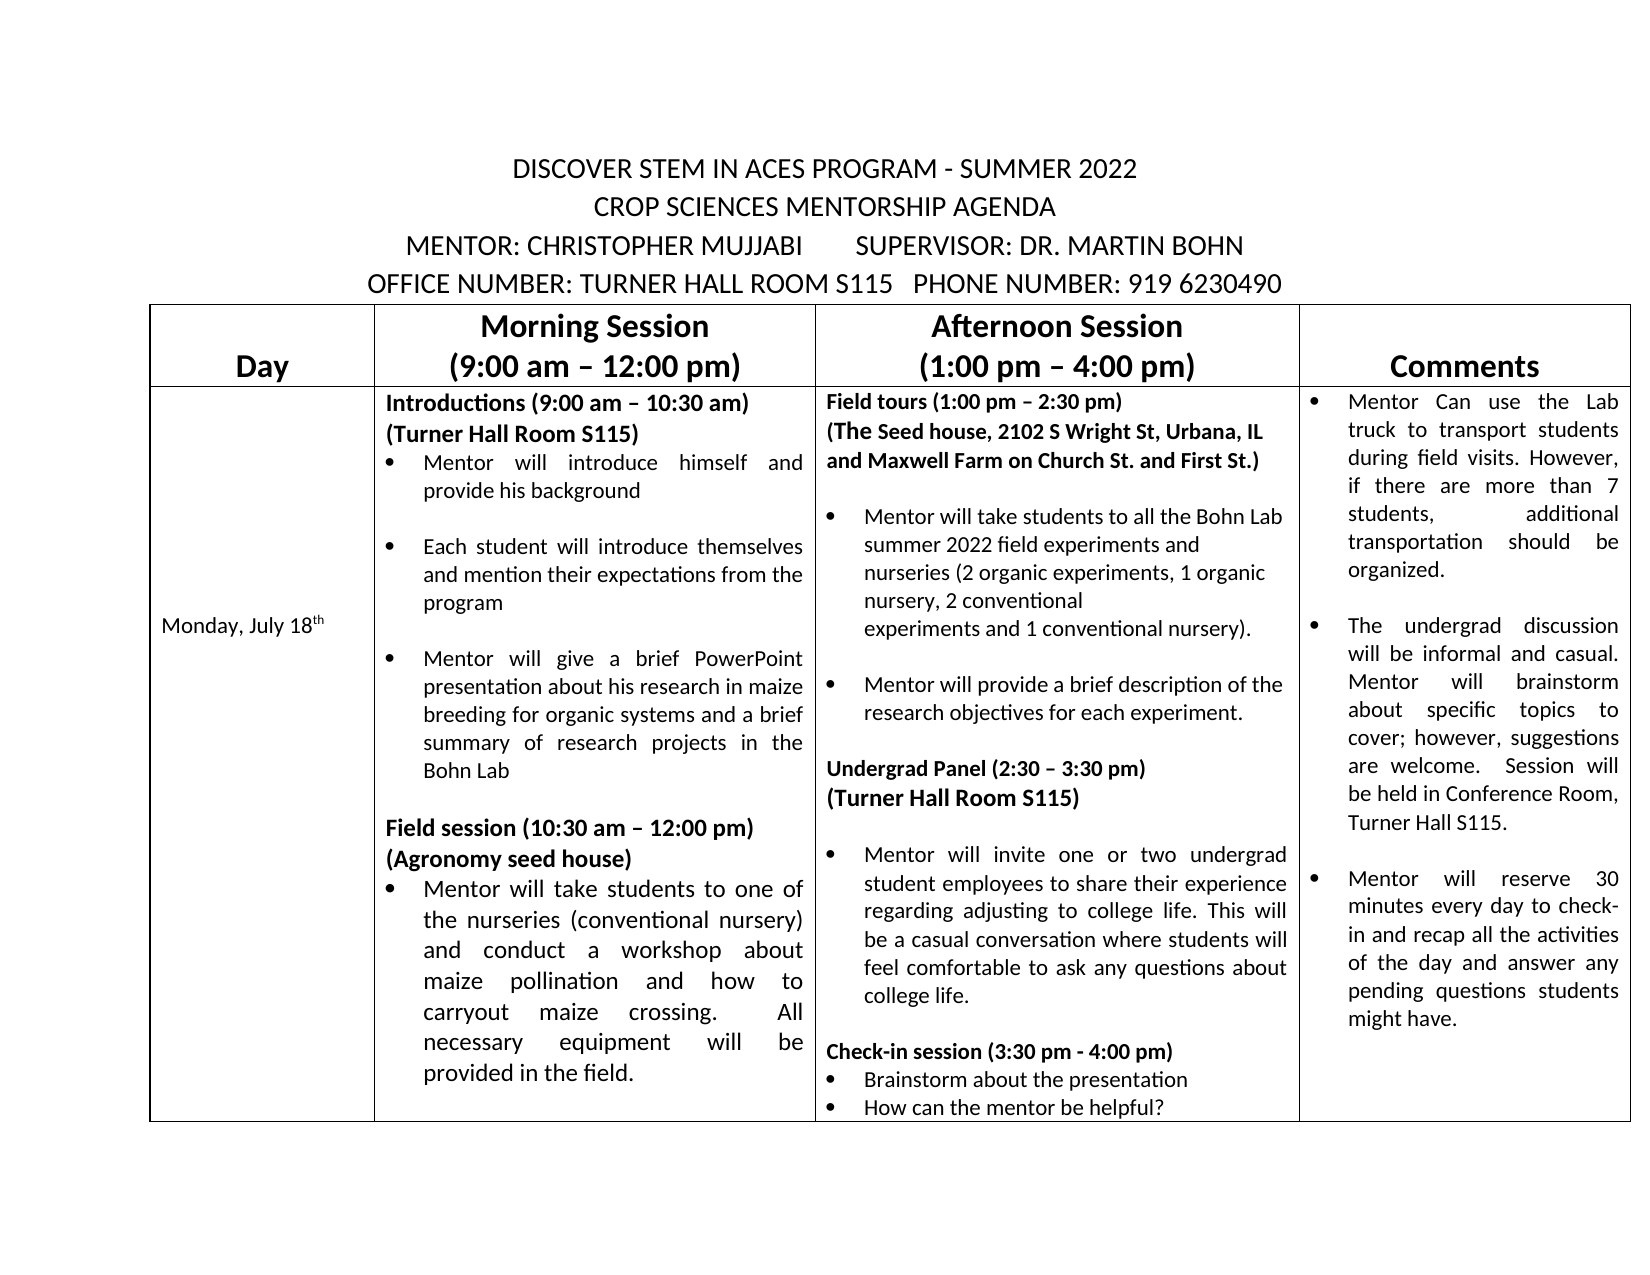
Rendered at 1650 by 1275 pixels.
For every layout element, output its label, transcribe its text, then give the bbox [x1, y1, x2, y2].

text OFFICE NUMBER: TURNER HALL ROOM S115 PHONE NUMBER: 919 6230490 [150, 265, 1500, 301]
text DISCOVER STEM IN ACES PROGRAM - SUMMER 2022 [150, 150, 1500, 186]
table_cell Field tours (1:00 pm – 2:30 pm) (The Seed house, 2102 S Wright St, Urbana, IL and Maxwell Farm on Church St. and First St.) Mentor will take students to all the Bohn Lab summer 2022 field experiments and nurseries (2 organic experiments, 1 organic nursery, 2 conventional experiments and 1 conventional nursery). Mentor will provide a brief description of the research objectives for each experiment. Undergrad Panel (2:30 – 3:30 pm) (Turner Hall Room S115) Mentor will invite one or two undergrad student employees to share their experience regarding adjusting to college life. This will be a casual conversation where students will feel comfortable to ask any questions about college life. Check-in session (3:30 pm - 4:00 pm) Brainstorm about the presentation How can the mentor be helpful? [816, 387, 1299, 1121]
table_header Day [151, 305, 374, 386]
text MENTOR: CHRISTOPHER MUJJABI SUPERVISOR: DR. MARTIN BOHN [150, 227, 1500, 262]
table_cell Mentor Can use the Lab truck to transport students during field visits. However, if there are more than 7 students, additional transportation should be organized. The undergrad discussion will be informal and casual. Mentor will brainstorm about specific topics to cover; however, suggestions are welcome. Session will be held in Conference Room, Turner Hall S115. Mentor will reserve 30 minutes every day to check-in and recap all the activities of the day and answer any pending questions students might have. [1300, 387, 1630, 1121]
text CROP SCIENCES MENTORSHIP AGENDA [150, 188, 1500, 224]
table_header Morning Session (9:00 am – 12:00 pm) [375, 305, 815, 386]
table_header Comments [1300, 305, 1630, 386]
table_cell Monday, July 18th [151, 387, 374, 1121]
table_header Afternoon Session (1:00 pm – 4:00 pm) [816, 305, 1299, 386]
table_cell Introductions (9:00 am – 10:30 am) (Turner Hall Room S115) Mentor will introduce himself and provide his background Each student will introduce themselves and mention their expectations from the program Mentor will give a brief PowerPoint presentation about his research in maize breeding for organic systems and a brief summary of research projects in the Bohn Lab Field session (10:30 am – 12:00 pm) (Agronomy seed house) Mentor will take students to one of the nurseries (conventional nursery) and conduct a workshop about maize pollination and how to carryout maize crossing. All necessary equipment will be provided in the field. [375, 387, 815, 1121]
